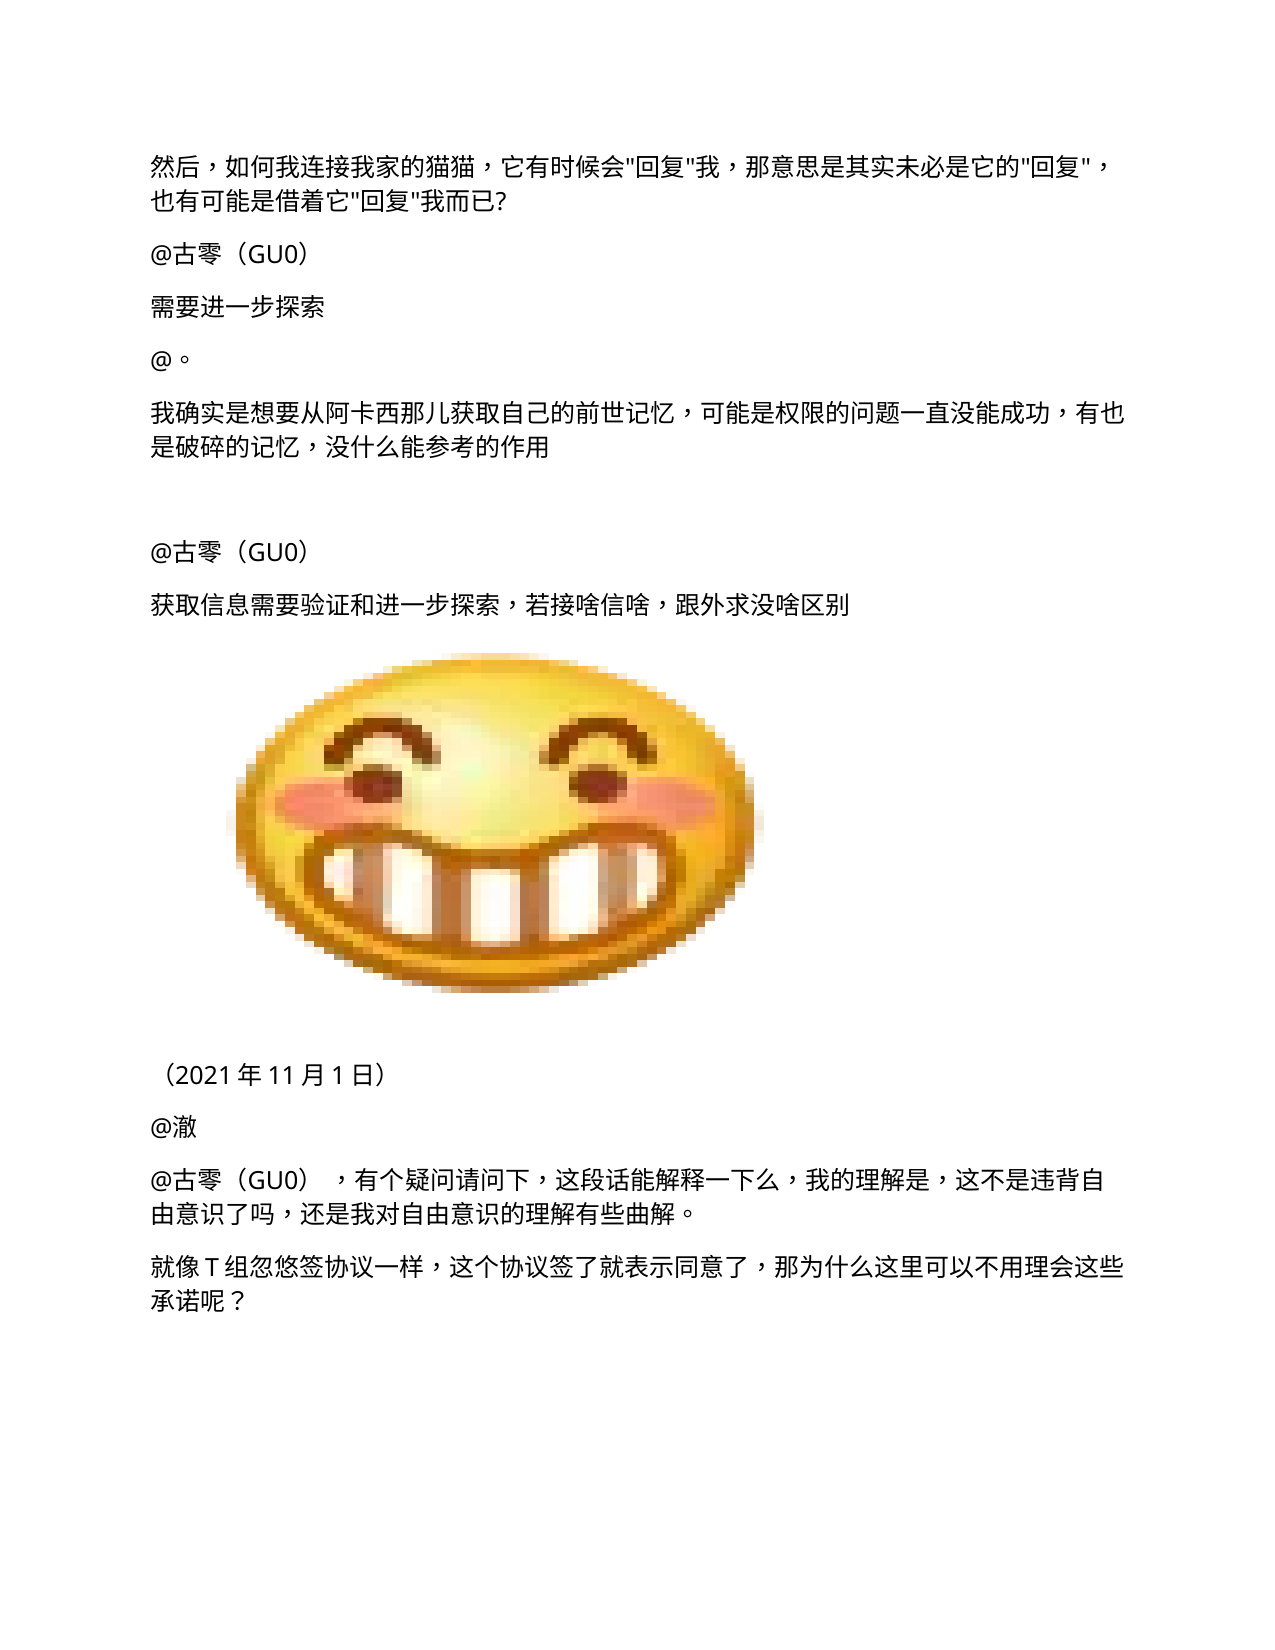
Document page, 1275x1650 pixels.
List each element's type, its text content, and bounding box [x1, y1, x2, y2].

text 然后，如何我连接我家的猫猫，它有时候会"回复"我，那意思是其实未必是它的"回复"，也有可能是借着它"回复"我而已? [150, 150, 1125, 218]
picture [168, 621, 794, 1039]
text @古零（GU0） ，有个疑问请问下，这段话能解释一下么，我的理解是，这不是违背自由意识了吗，还是我对自由意识的理解有些曲解。 [150, 1163, 1125, 1231]
text @古零（GU0） [150, 535, 1125, 569]
text （2021年11月1日） [150, 1057, 1125, 1091]
text 我确实是想要从阿卡西那儿获取自己的前世记忆，可能是权限的问题一直没能成功，有也是破碎的记忆，没什么能参考的作用 [150, 395, 1125, 463]
text @。 [150, 342, 1125, 377]
text 就像T组忽悠签协议一样，这个协议签了就表示同意了，那为什么这里可以不用理会这些承诺呢？ [150, 1250, 1125, 1318]
text @古零（GU0） [150, 237, 1125, 271]
text @澈 [150, 1110, 1125, 1144]
text 需要进一步探索 [150, 290, 1125, 324]
